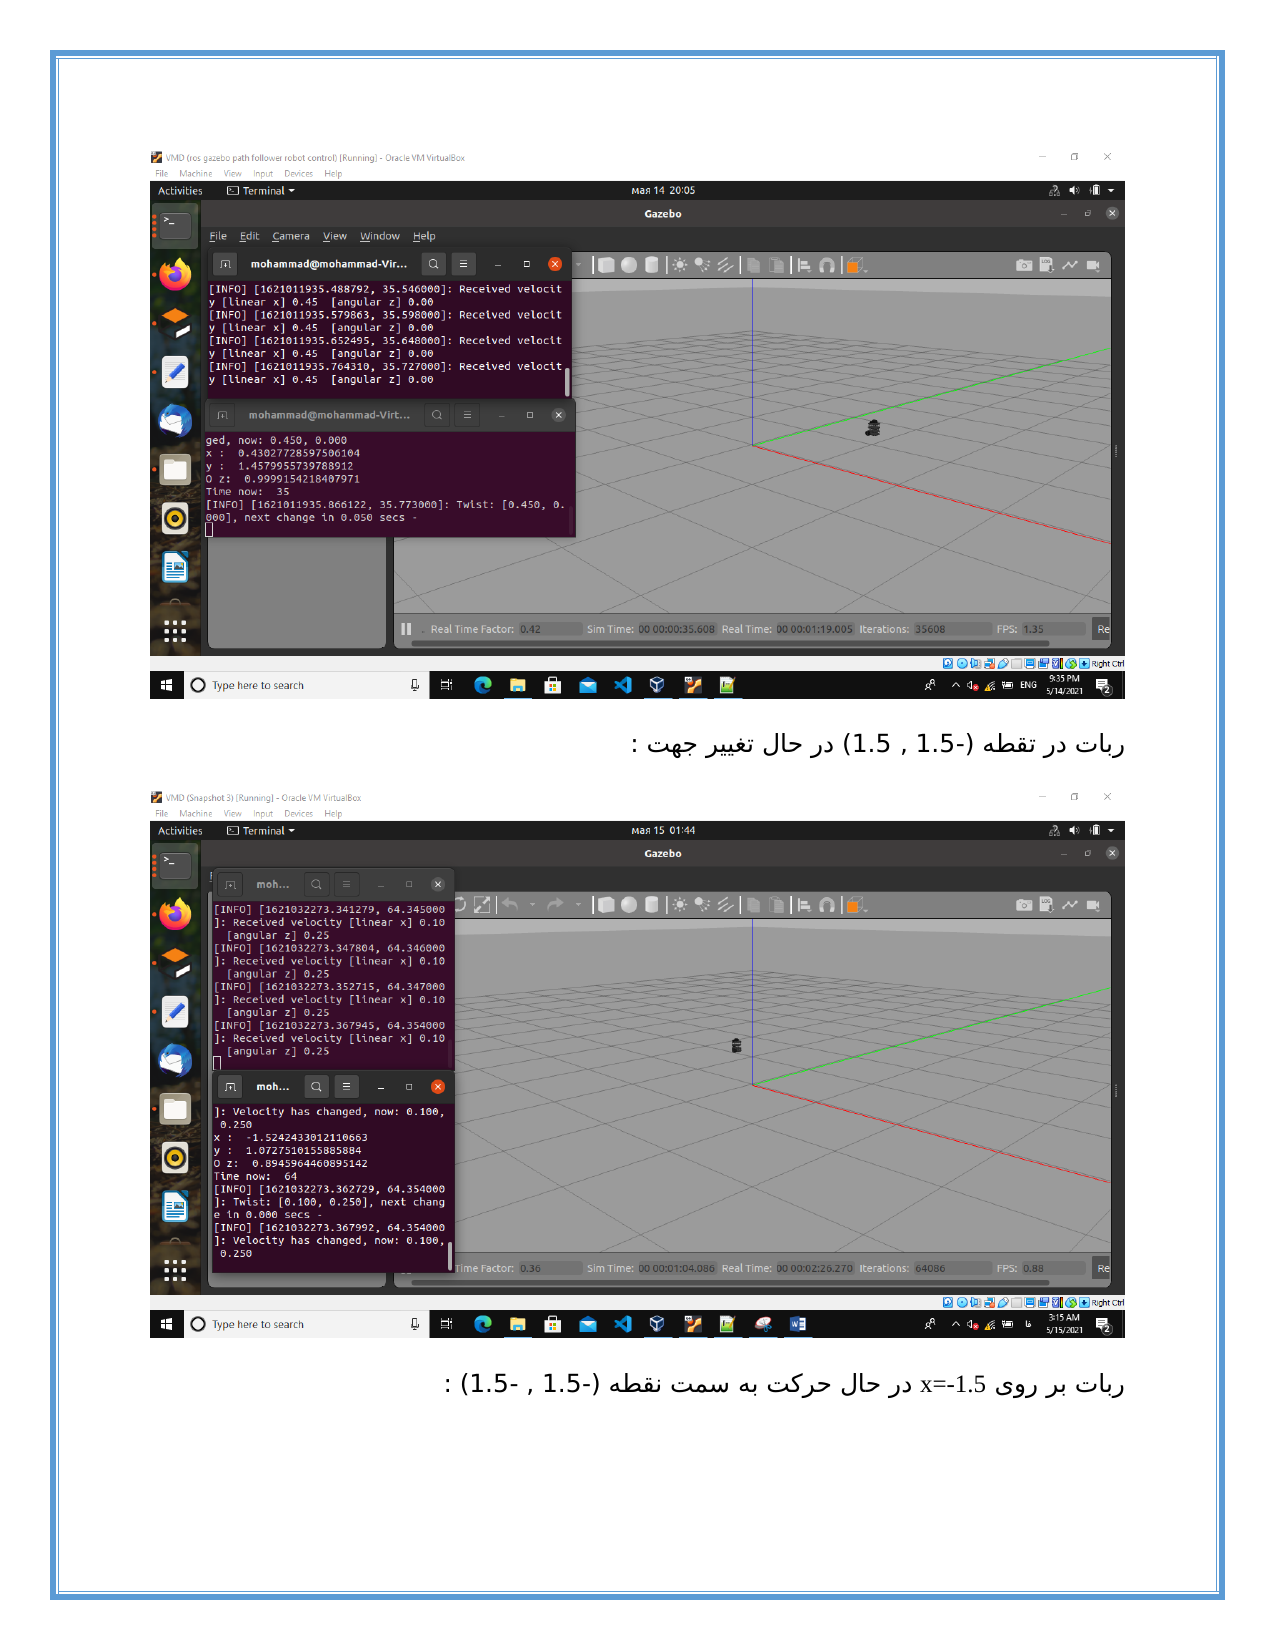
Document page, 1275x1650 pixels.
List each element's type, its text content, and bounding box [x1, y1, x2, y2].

picture [150, 789, 1125, 1338]
text ربات بر روی x=-1.5 در حال حرکت به سمت نقطه (-1.5 , -1.5) : [150, 1369, 1125, 1398]
picture [150, 150, 1125, 699]
text ربات در تقطه (-1.5 , 1.5) در حال تغییر جهت : [150, 729, 1125, 758]
